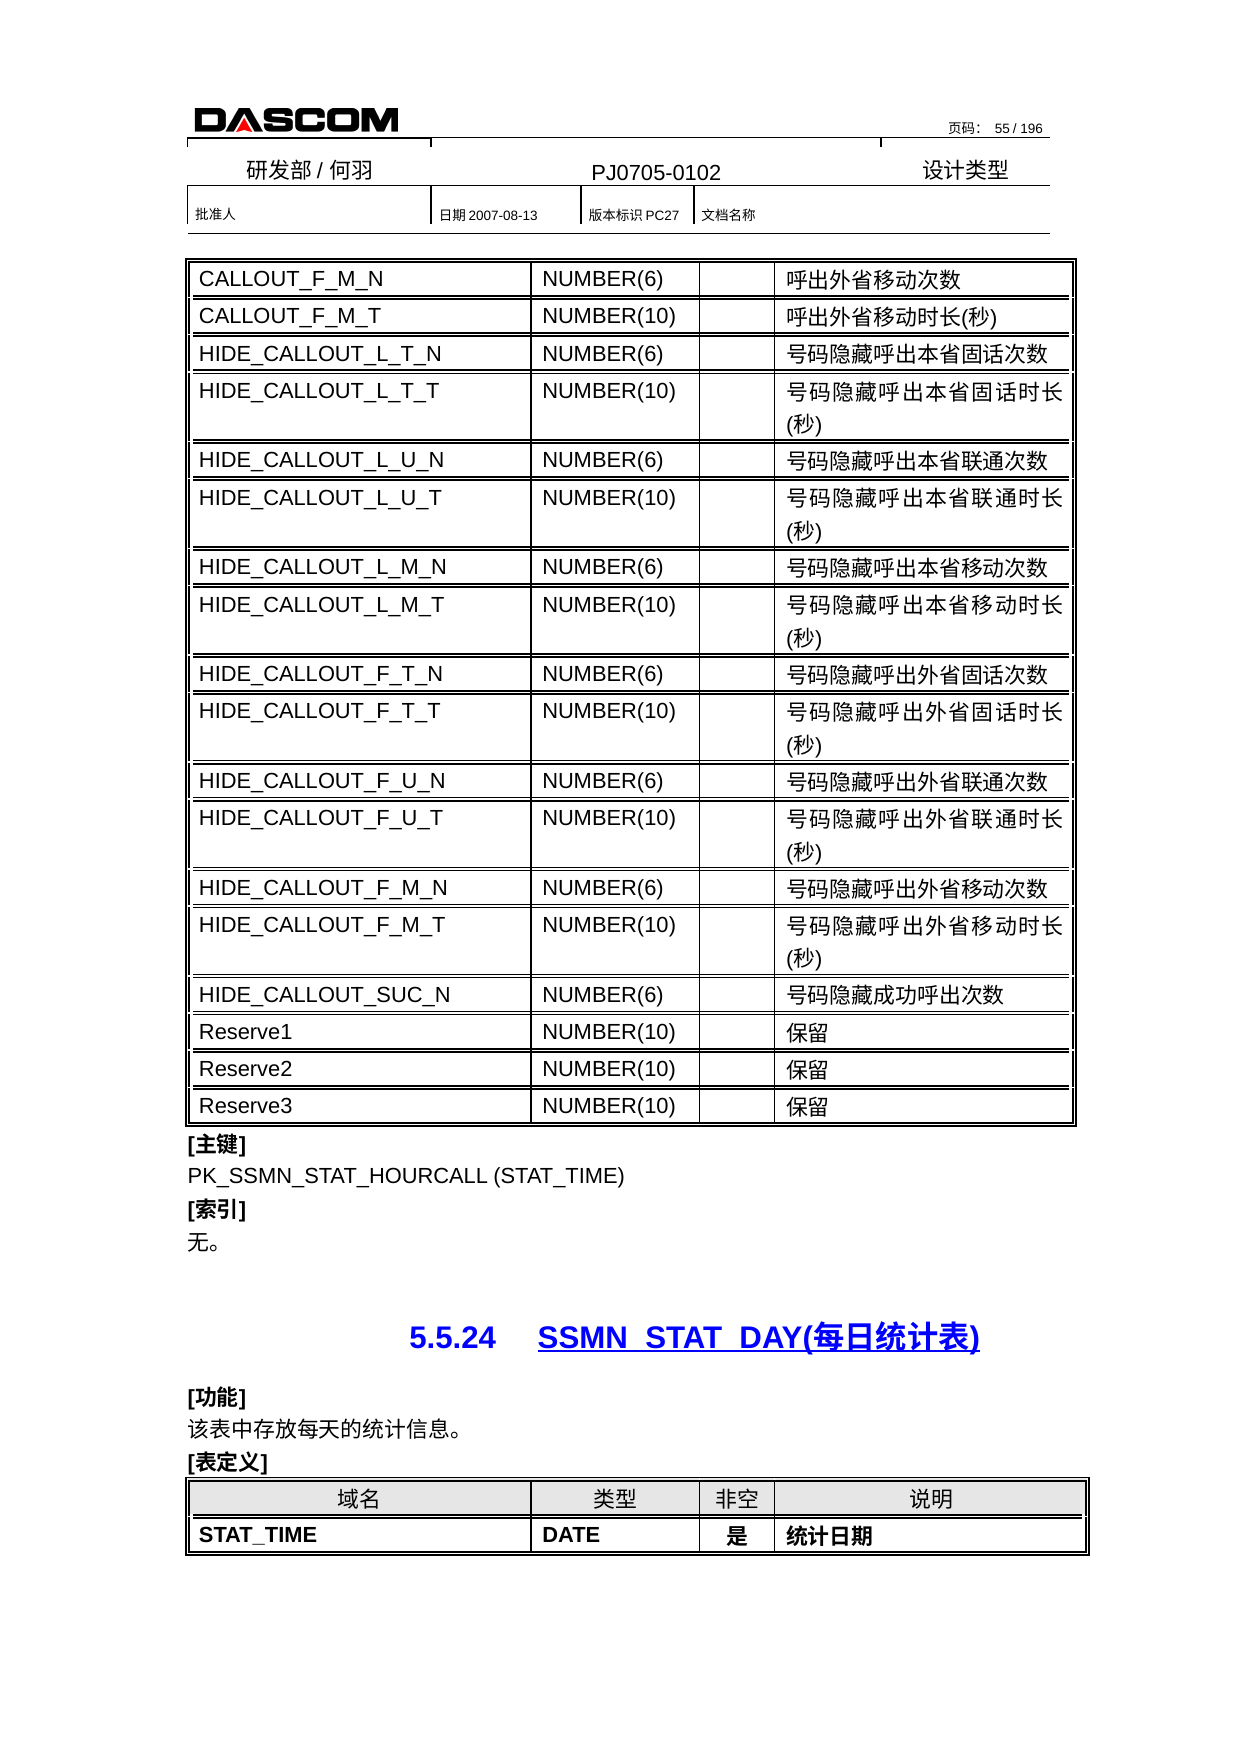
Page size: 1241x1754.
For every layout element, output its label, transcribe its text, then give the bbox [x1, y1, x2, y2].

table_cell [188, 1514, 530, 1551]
text PK_SSMN_STAT_HOURCALL (STAT_TIME) [187, 1159, 1053, 1192]
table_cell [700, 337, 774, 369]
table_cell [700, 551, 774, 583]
text [表定义] [187, 1444, 1053, 1477]
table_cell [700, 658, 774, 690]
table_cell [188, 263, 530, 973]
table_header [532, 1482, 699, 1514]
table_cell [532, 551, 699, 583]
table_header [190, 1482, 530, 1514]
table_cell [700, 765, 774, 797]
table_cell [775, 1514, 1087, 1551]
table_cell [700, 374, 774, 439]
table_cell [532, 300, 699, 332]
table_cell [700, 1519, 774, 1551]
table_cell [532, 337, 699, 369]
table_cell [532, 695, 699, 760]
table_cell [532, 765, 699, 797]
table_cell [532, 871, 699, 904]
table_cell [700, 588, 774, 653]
picture [194, 108, 398, 132]
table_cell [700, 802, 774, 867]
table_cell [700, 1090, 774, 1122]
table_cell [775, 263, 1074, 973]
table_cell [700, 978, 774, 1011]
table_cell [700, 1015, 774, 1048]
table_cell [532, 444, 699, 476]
text 无。 [187, 1224, 1053, 1257]
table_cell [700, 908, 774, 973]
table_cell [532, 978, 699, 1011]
text [功能] [187, 1379, 1053, 1412]
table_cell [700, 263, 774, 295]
text [索引] [187, 1192, 1053, 1224]
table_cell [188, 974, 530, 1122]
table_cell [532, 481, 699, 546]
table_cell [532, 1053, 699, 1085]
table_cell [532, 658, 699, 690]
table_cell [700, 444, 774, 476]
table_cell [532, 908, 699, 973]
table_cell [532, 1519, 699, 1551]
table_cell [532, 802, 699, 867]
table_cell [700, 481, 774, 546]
subtitle SSMN_STAT_DAY(每日统计表) [409, 1302, 1053, 1367]
text 该表中存放每天的统计信息。 [187, 1412, 1053, 1444]
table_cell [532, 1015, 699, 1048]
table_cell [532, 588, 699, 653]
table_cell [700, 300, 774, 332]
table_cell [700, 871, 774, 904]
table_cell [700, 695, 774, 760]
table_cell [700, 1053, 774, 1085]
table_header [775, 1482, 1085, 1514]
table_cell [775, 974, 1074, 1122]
text [主键] [187, 1127, 1053, 1159]
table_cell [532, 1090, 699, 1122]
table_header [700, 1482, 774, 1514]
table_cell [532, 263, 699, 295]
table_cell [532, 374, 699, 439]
